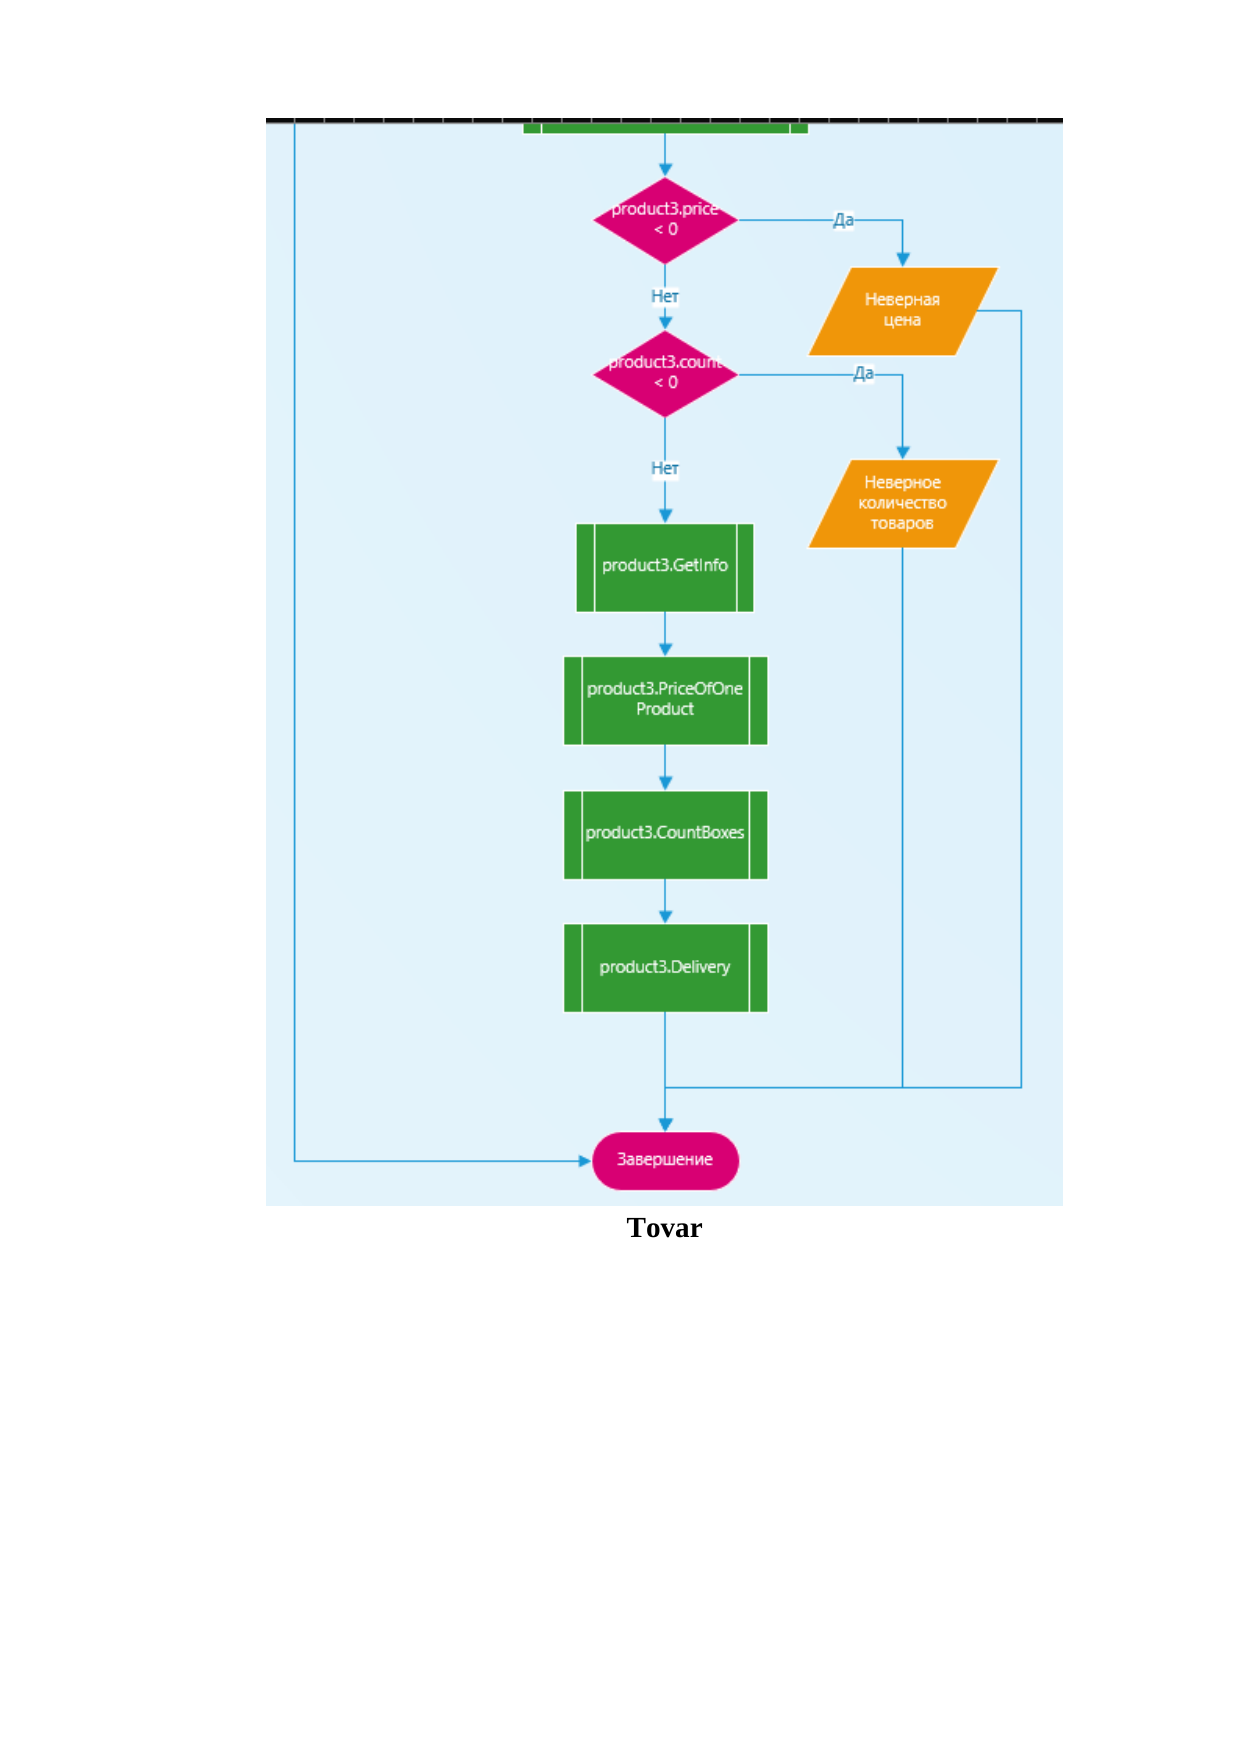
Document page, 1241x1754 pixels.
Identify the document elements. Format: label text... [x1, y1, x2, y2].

picture [266, 118, 1063, 1206]
